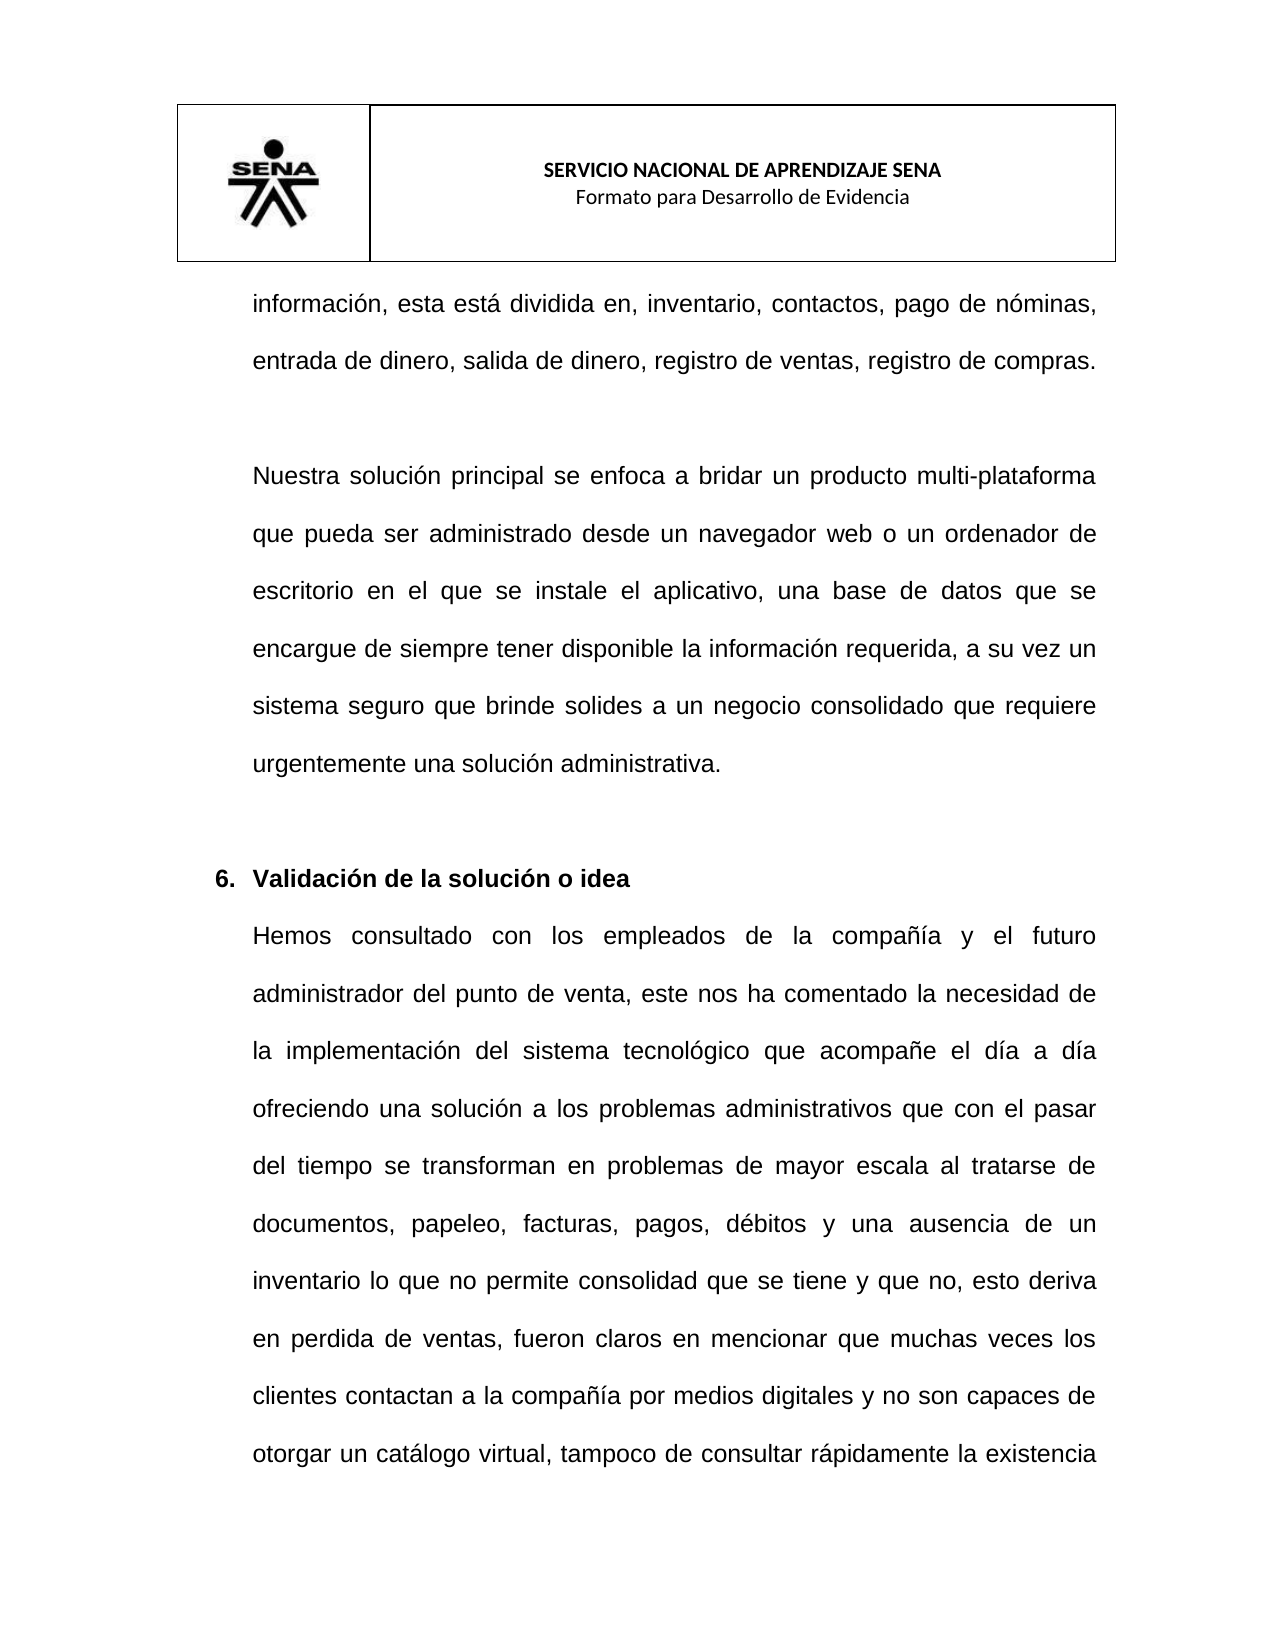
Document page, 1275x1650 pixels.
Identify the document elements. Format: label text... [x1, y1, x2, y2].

list Validación de la solución o idea [215, 864, 1098, 893]
picture [226, 136, 321, 230]
